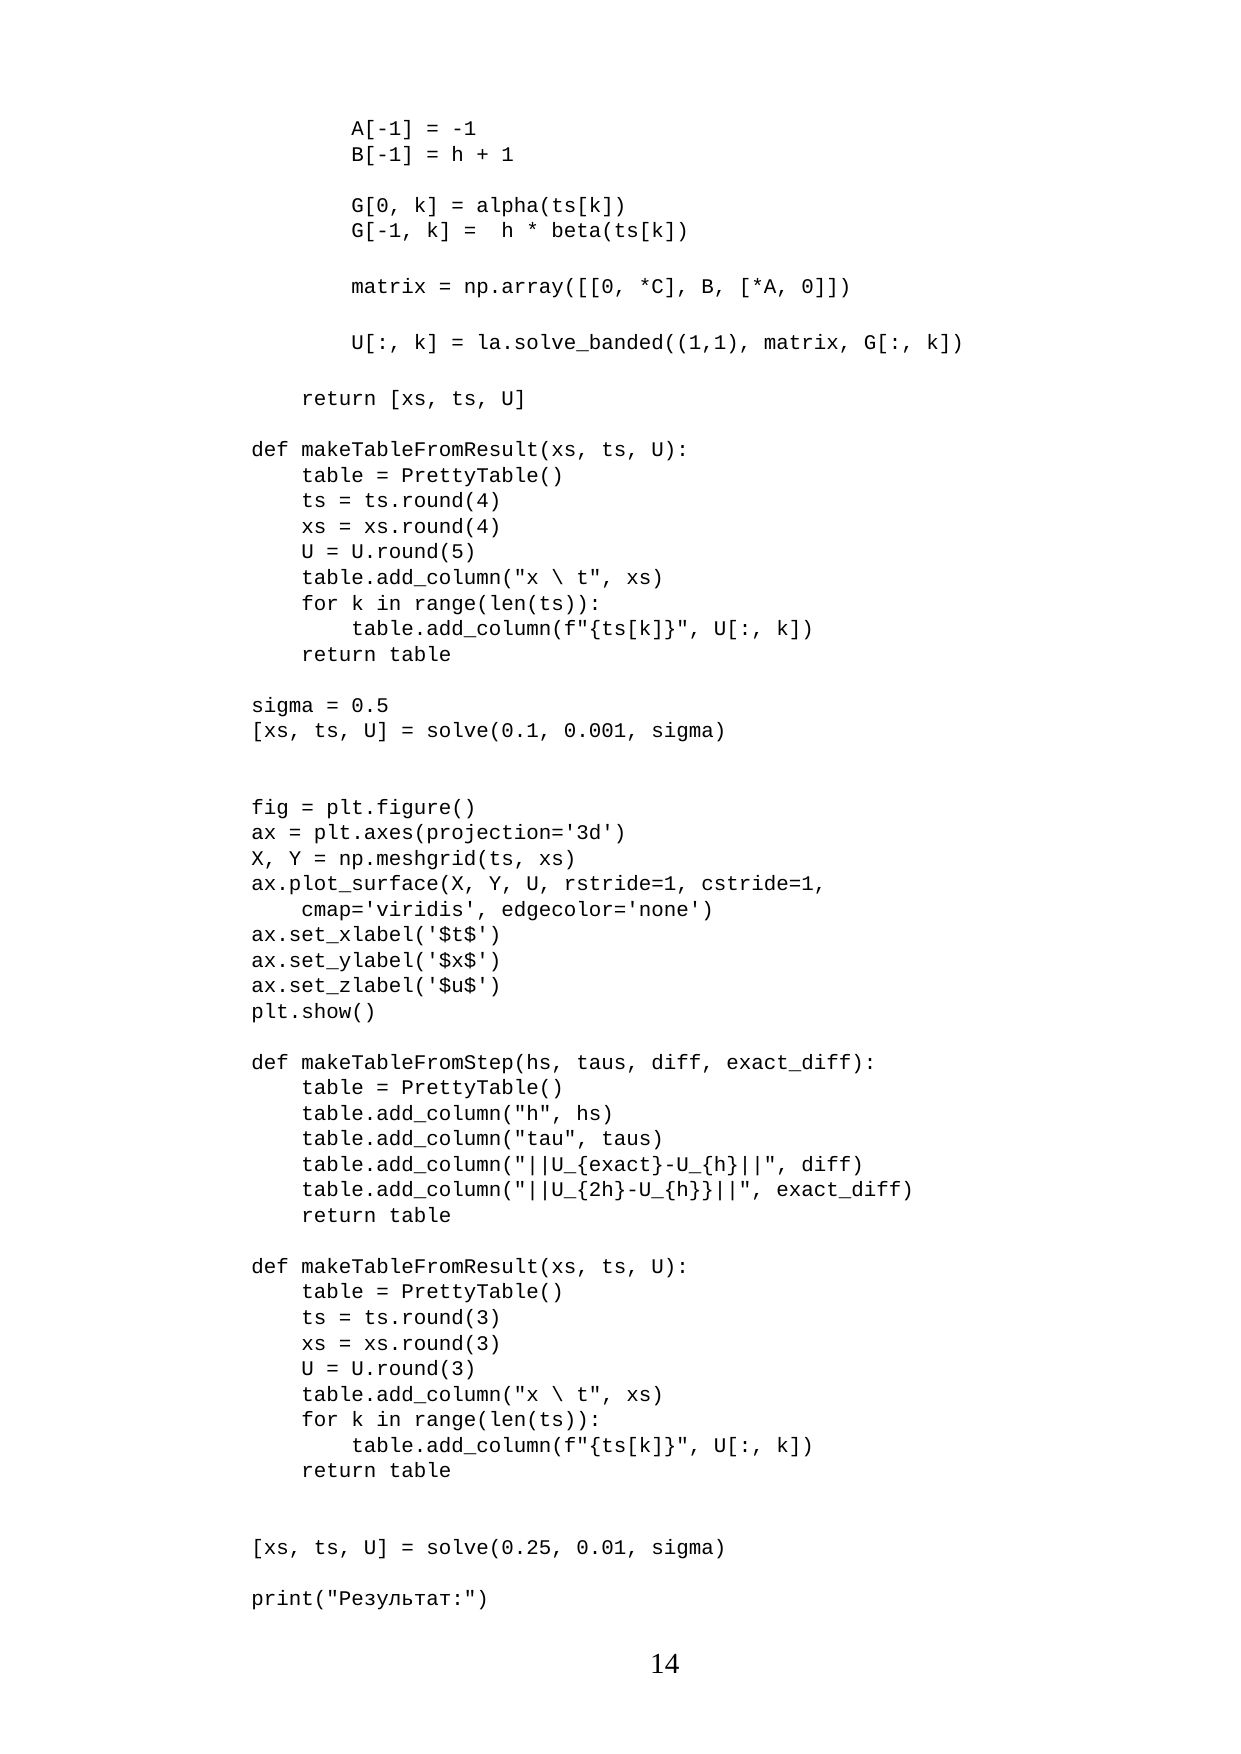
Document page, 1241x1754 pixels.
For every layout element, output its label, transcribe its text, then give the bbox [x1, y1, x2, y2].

text A[-1] = -1 [177, 118, 1152, 142]
text print("Результат:") [177, 1588, 1152, 1611]
text ax.set_xlabel('$t$') [177, 924, 1152, 948]
text table = PrettyTable() [177, 1077, 1152, 1101]
text B[-1] = h + 1 [177, 144, 1152, 167]
text return table [177, 1460, 1152, 1484]
text ts = ts.round(4) [177, 490, 1152, 514]
text return [xs, ts, U] [177, 388, 1152, 412]
text X, Y = np.meshgrid(ts, xs) [177, 848, 1152, 871]
text table.add_column("x \ t", xs) [177, 1384, 1152, 1407]
text sigma = 0.5 [177, 694, 1152, 718]
text return table [177, 643, 1152, 667]
text ax.set_zlabel('$u$') [177, 975, 1152, 999]
text table.add_column(f"{ts[k]}", U[:, k]) [177, 1435, 1152, 1458]
text ts = ts.round(3) [177, 1307, 1152, 1331]
text table = PrettyTable() [177, 465, 1152, 488]
text table.add_column("||U_{2h}-U_{h}}||", exact_diff) [177, 1179, 1152, 1203]
text def makeTableFromResult(xs, ts, U): [177, 1256, 1152, 1280]
text plt.show() [177, 1001, 1152, 1024]
text U[:, k] = la.solve_banded((1,1), matrix, G[:, k]) [177, 332, 1152, 356]
text table.add_column("x \ t", xs) [177, 567, 1152, 591]
text ax.plot_surface(X, Y, U, rstride=1, cstride=1, [177, 873, 1152, 897]
text U = U.round(5) [177, 541, 1152, 565]
text G[0, k] = alpha(ts[k]) [177, 195, 1152, 218]
text def makeTableFromStep(hs, taus, diff, exact_diff): [177, 1052, 1152, 1076]
text table.add_column(f"{ts[k]}", U[:, k]) [177, 618, 1152, 642]
text def makeTableFromResult(xs, ts, U): [177, 439, 1152, 463]
text for k in range(len(ts)): [177, 592, 1152, 616]
text cmap='viridis', edgecolor='none') [177, 899, 1152, 922]
text table.add_column("||U_{exact}-U_{h}||", diff) [177, 1154, 1152, 1178]
text G[-1, k] = h * beta(ts[k]) [177, 220, 1152, 244]
text ax = plt.axes(projection='3d') [177, 822, 1152, 846]
text xs = xs.round(4) [177, 516, 1152, 539]
text [xs, ts, U] = solve(0.25, 0.01, sigma) [177, 1537, 1152, 1560]
text U = U.round(3) [177, 1358, 1152, 1382]
text table.add_column("tau", taus) [177, 1128, 1152, 1152]
text matrix = np.array([[0, *C], B, [*A, 0]]) [177, 276, 1152, 300]
text [xs, ts, U] = solve(0.1, 0.001, sigma) [177, 720, 1152, 744]
text xs = xs.round(3) [177, 1333, 1152, 1356]
text fig = plt.figure() [177, 797, 1152, 820]
text return table [177, 1205, 1152, 1229]
text for k in range(len(ts)): [177, 1409, 1152, 1433]
text table = PrettyTable() [177, 1282, 1152, 1305]
text table.add_column("h", hs) [177, 1103, 1152, 1127]
text ax.set_ylabel('$x$') [177, 950, 1152, 973]
